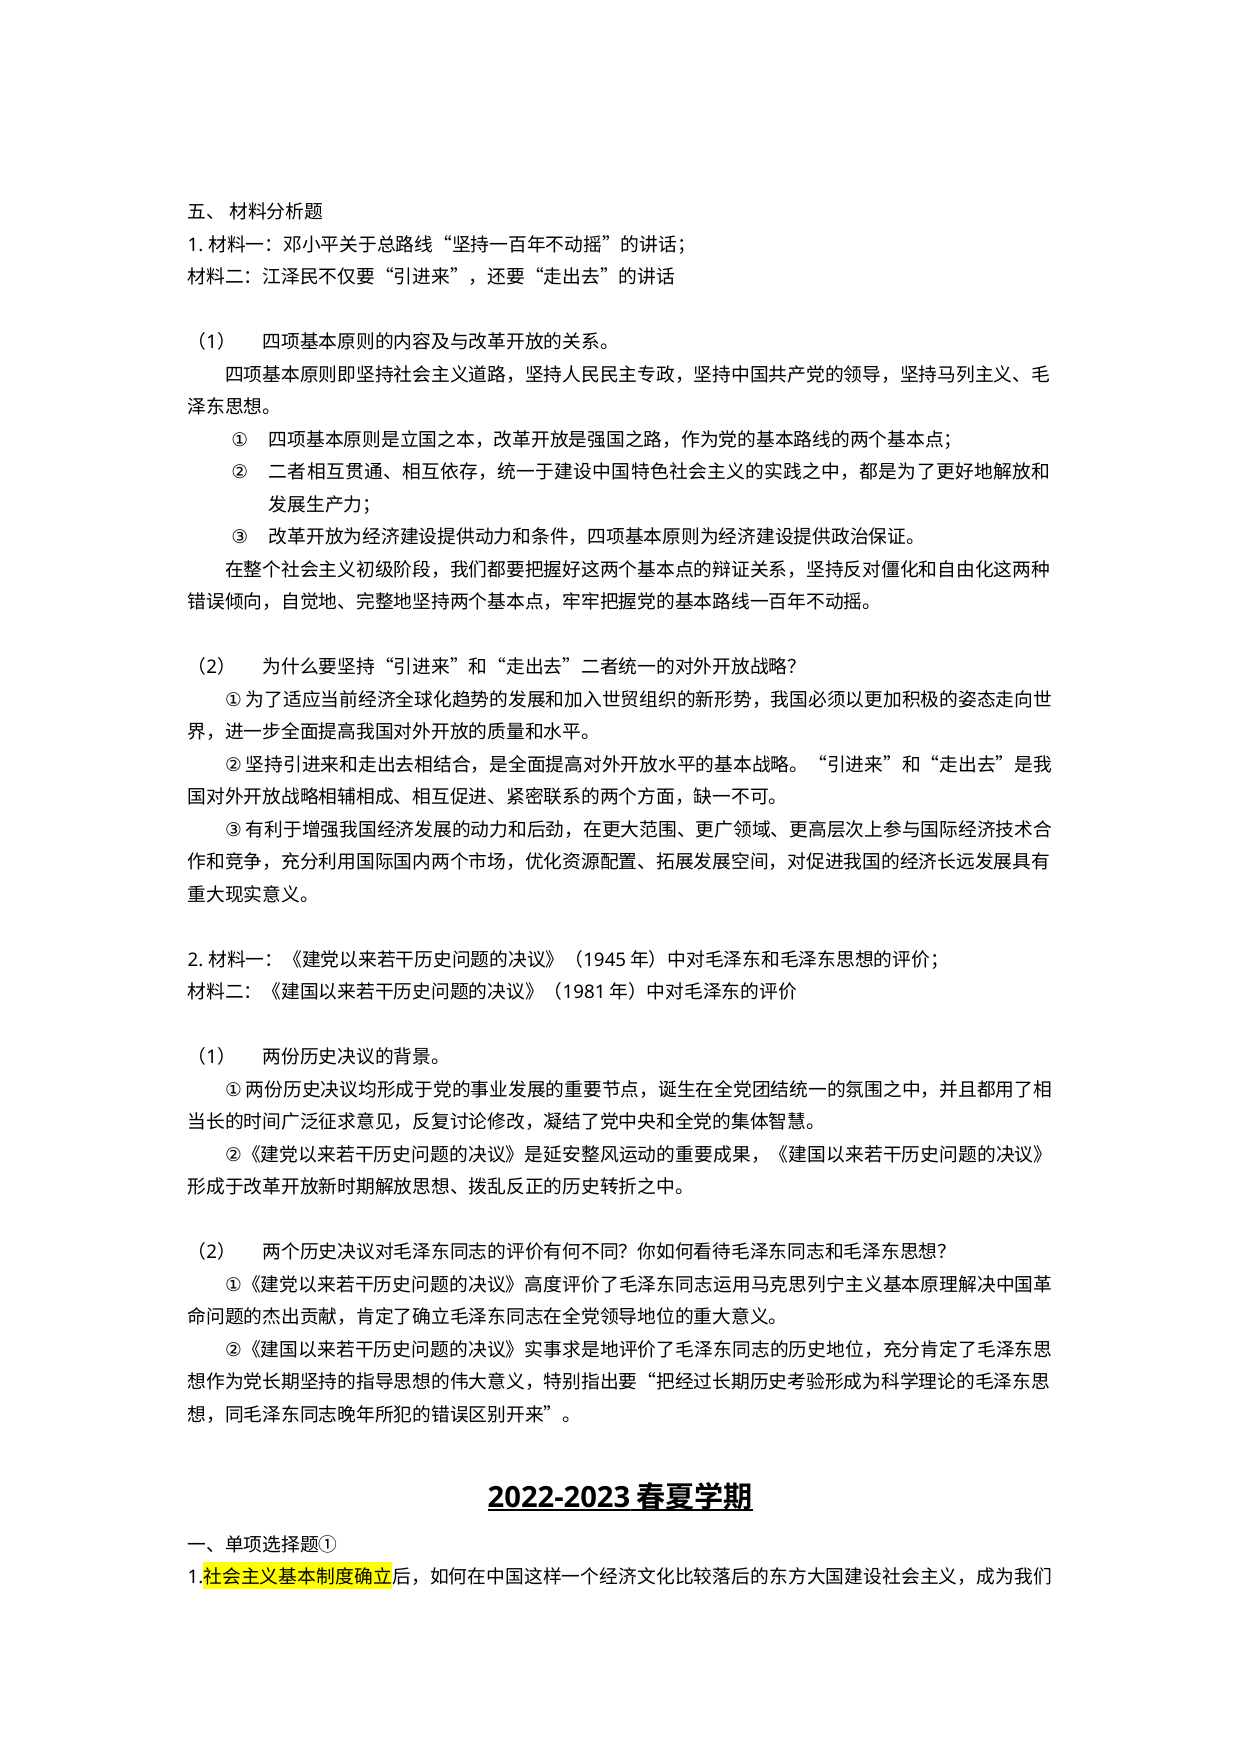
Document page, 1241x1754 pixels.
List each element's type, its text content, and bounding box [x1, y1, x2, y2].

text ①《建党以来若干历史问题的决议》高度评价了毛泽东同志运用马克思列宁主义基本原理解决中国革命问题的杰出贡献，肯定了确立毛泽东同志在全党领导地位的重大意义。 [187, 1267, 1053, 1332]
text ①两份历史决议均形成于党的事业发展的重要节点，诞生在全党团结统一的氛围之中，并且都用了相当长的时间广泛征求意见，反复讨论修改，凝结了党中央和全党的集体智慧。 [187, 1072, 1053, 1137]
text ②《建党以来若干历史问题的决议》是延安整风运动的重要成果，《建国以来若干历史问题的决议》形成于改革开放新时期解放思想、拨乱反正的历史转折之中。 [187, 1137, 1053, 1202]
list 两个历史决议对毛泽东同志的评价有何不同？你如何看待毛泽东同志和毛泽东思想？ [187, 1234, 1053, 1267]
list 改革开放为经济建设提供动力和条件，四项基本原则为经济建设提供政治保证。 [231, 519, 1053, 552]
list 四项基本原则的内容及与改革开放的关系。 [187, 324, 1053, 357]
text 2022-2023春夏学期 [187, 1462, 1053, 1527]
list 为什么要坚持“引进来”和“走出去”二者统一的对外开放战略？ [187, 649, 1053, 682]
text 材料二：江泽民不仅要“引进来”，还要“走出去”的讲话 [187, 259, 1053, 292]
text ②坚持引进来和走出去相结合，是全面提高对外开放水平的基本战略。“引进来”和“走出去”是我国对外开放战略相辅相成、相互促进、紧密联系的两个方面，缺一不可。 [187, 747, 1053, 812]
text 一、单项选择题① [187, 1527, 1053, 1559]
text 材料二：《建国以来若干历史问题的决议》（1981年）中对毛泽东的评价 [187, 974, 1053, 1007]
list 两份历史决议的背景。 [187, 1039, 1053, 1072]
list 四项基本原则是立国之本，改革开放是强国之路，作为党的基本路线的两个基本点； [231, 422, 1053, 454]
text 2. 材料一：《建党以来若干历史问题的决议》（1945年）中对毛泽东和毛泽东思想的评价； [187, 942, 1053, 974]
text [187, 1559, 1053, 1592]
list 二者相互贯通、相互依存，统一于建设中国特色社会主义的实践之中，都是为了更好地解放和发展生产力； [231, 454, 1053, 519]
text ②《建国以来若干历史问题的决议》实事求是地评价了毛泽东同志的历史地位，充分肯定了毛泽东思想作为党长期坚持的指导思想的伟大意义，特别指出要“把经过长期历史考验形成为科学理论的毛泽东思想，同毛泽东同志晚年所犯的错误区别开来”。 [187, 1332, 1053, 1429]
text 在整个社会主义初级阶段，我们都要把握好这两个基本点的辩证关系，坚持反对僵化和自由化这两种错误倾向，自觉地、完整地坚持两个基本点，牢牢把握党的基本路线一百年不动摇。 [187, 552, 1053, 617]
text 1. 材料一：邓小平关于总路线“坚持一百年不动摇”的讲话； [187, 227, 1053, 259]
text 四项基本原则即坚持社会主义道路，坚持人民民主专政，坚持中国共产党的领导，坚持马列主义、毛泽东思想。 [187, 357, 1053, 422]
text ①为了适应当前经济全球化趋势的发展和加入世贸组织的新形势，我国必须以更加积极的姿态走向世界，进一步全面提高我国对外开放的质量和水平。 [187, 682, 1053, 747]
text ③有利于增强我国经济发展的动力和后劲，在更大范围、更广领域、更高层次上参与国际经济技术合作和竞争，充分利用国际国内两个市场，优化资源配置、拓展发展空间，对促进我国的经济长远发展具有重大现实意义。 [187, 812, 1053, 909]
text 五、 材料分析题 [187, 194, 1053, 227]
